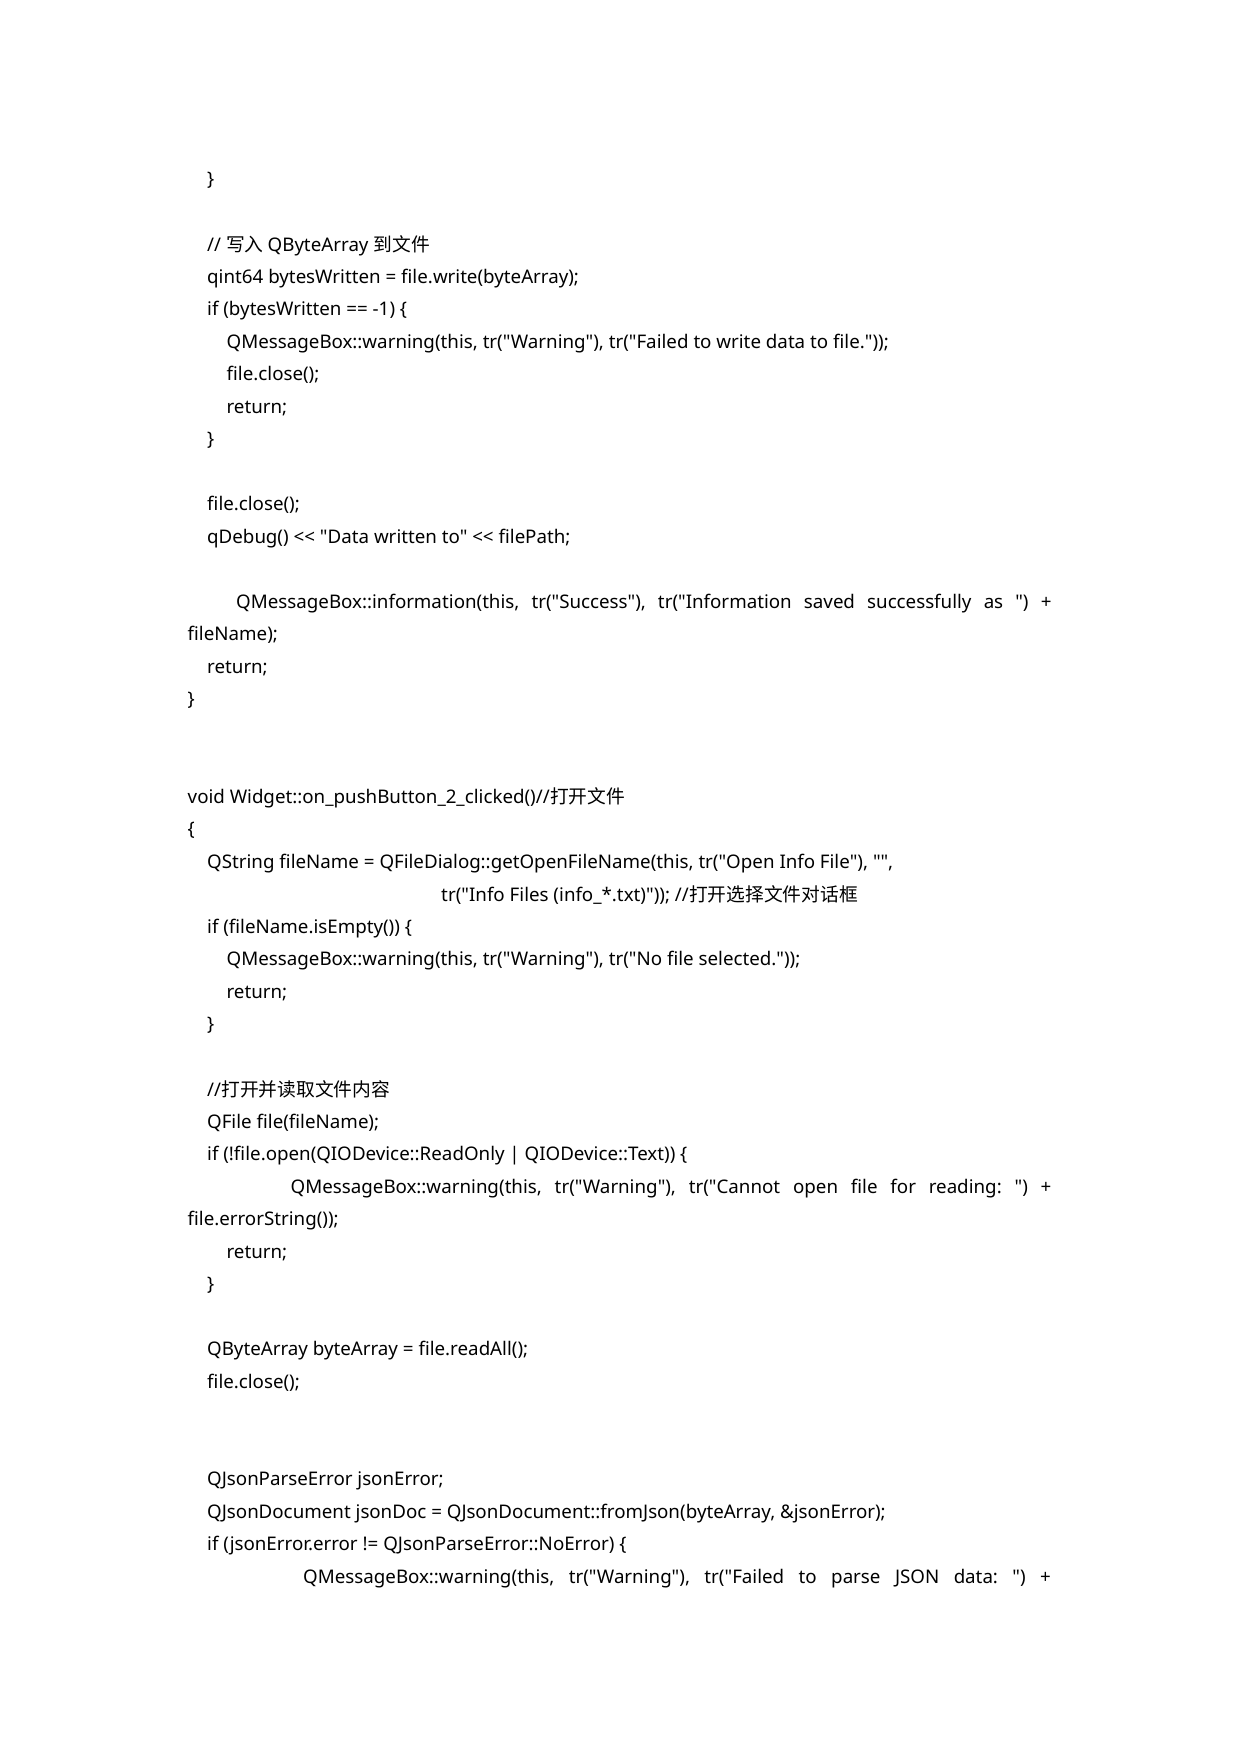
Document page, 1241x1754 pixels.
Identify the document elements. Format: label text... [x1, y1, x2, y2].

text //打开并读取文件内容 [187, 1072, 1053, 1104]
text if (!file.open(QIODevice::ReadOnly | QIODevice::Text)) { [187, 1137, 1053, 1169]
text } [187, 162, 1053, 194]
text if (bytesWritten == -1) { [187, 292, 1053, 324]
text } [187, 682, 1053, 714]
text file.close(); [187, 1364, 1053, 1397]
text QByteArray byteArray = file.readAll(); [187, 1332, 1053, 1364]
text QMessageBox::warning(this, tr("Warning"), tr("Failed to write data to file.")); [187, 324, 1053, 357]
text } [187, 1007, 1053, 1039]
text QMessageBox::information(this, tr("Success"), tr("Information saved successfully as ") + fileName); [187, 584, 1053, 649]
text if (fileName.isEmpty()) { [187, 909, 1053, 942]
text QJsonParseError jsonError; [187, 1462, 1053, 1494]
text QFile file(fileName); [187, 1104, 1053, 1137]
text } [187, 1267, 1053, 1299]
text return; [187, 974, 1053, 1007]
text file.close(); [187, 487, 1053, 519]
text QMessageBox::warning(this, tr("Warning"), tr("No file selected.")); [187, 942, 1053, 974]
text qDebug() << "Data written to" << filePath; [187, 519, 1053, 552]
text return; [187, 649, 1053, 682]
text // 写入 QByteArray 到文件 [187, 227, 1053, 259]
text tr("Info Files (info_*.txt)")); //打开选择文件对话框 [187, 877, 1053, 909]
text if (jsonError.error != QJsonParseError::NoError) { [187, 1527, 1053, 1559]
text void Widget::on_pushButton_2_clicked()//打开文件 [187, 779, 1053, 812]
text qint64 bytesWritten = file.write(byteArray); [187, 259, 1053, 292]
text QMessageBox::warning(this, tr("Warning"), tr("Failed to parse JSON data: ") + jsonError.errorString()); [187, 1559, 1053, 1592]
text QString fileName = QFileDialog::getOpenFileName(this, tr("Open Info File"), "", [187, 844, 1053, 877]
text file.close(); [187, 357, 1053, 389]
text return; [187, 389, 1053, 422]
text } [187, 422, 1053, 454]
text QMessageBox::warning(this, tr("Warning"), tr("Cannot open file for reading: ") + file.errorString()); [187, 1169, 1053, 1234]
text QJsonDocument jsonDoc = QJsonDocument::fromJson(byteArray, &jsonError); [187, 1494, 1053, 1527]
text return; [187, 1234, 1053, 1267]
text { [187, 812, 1053, 844]
